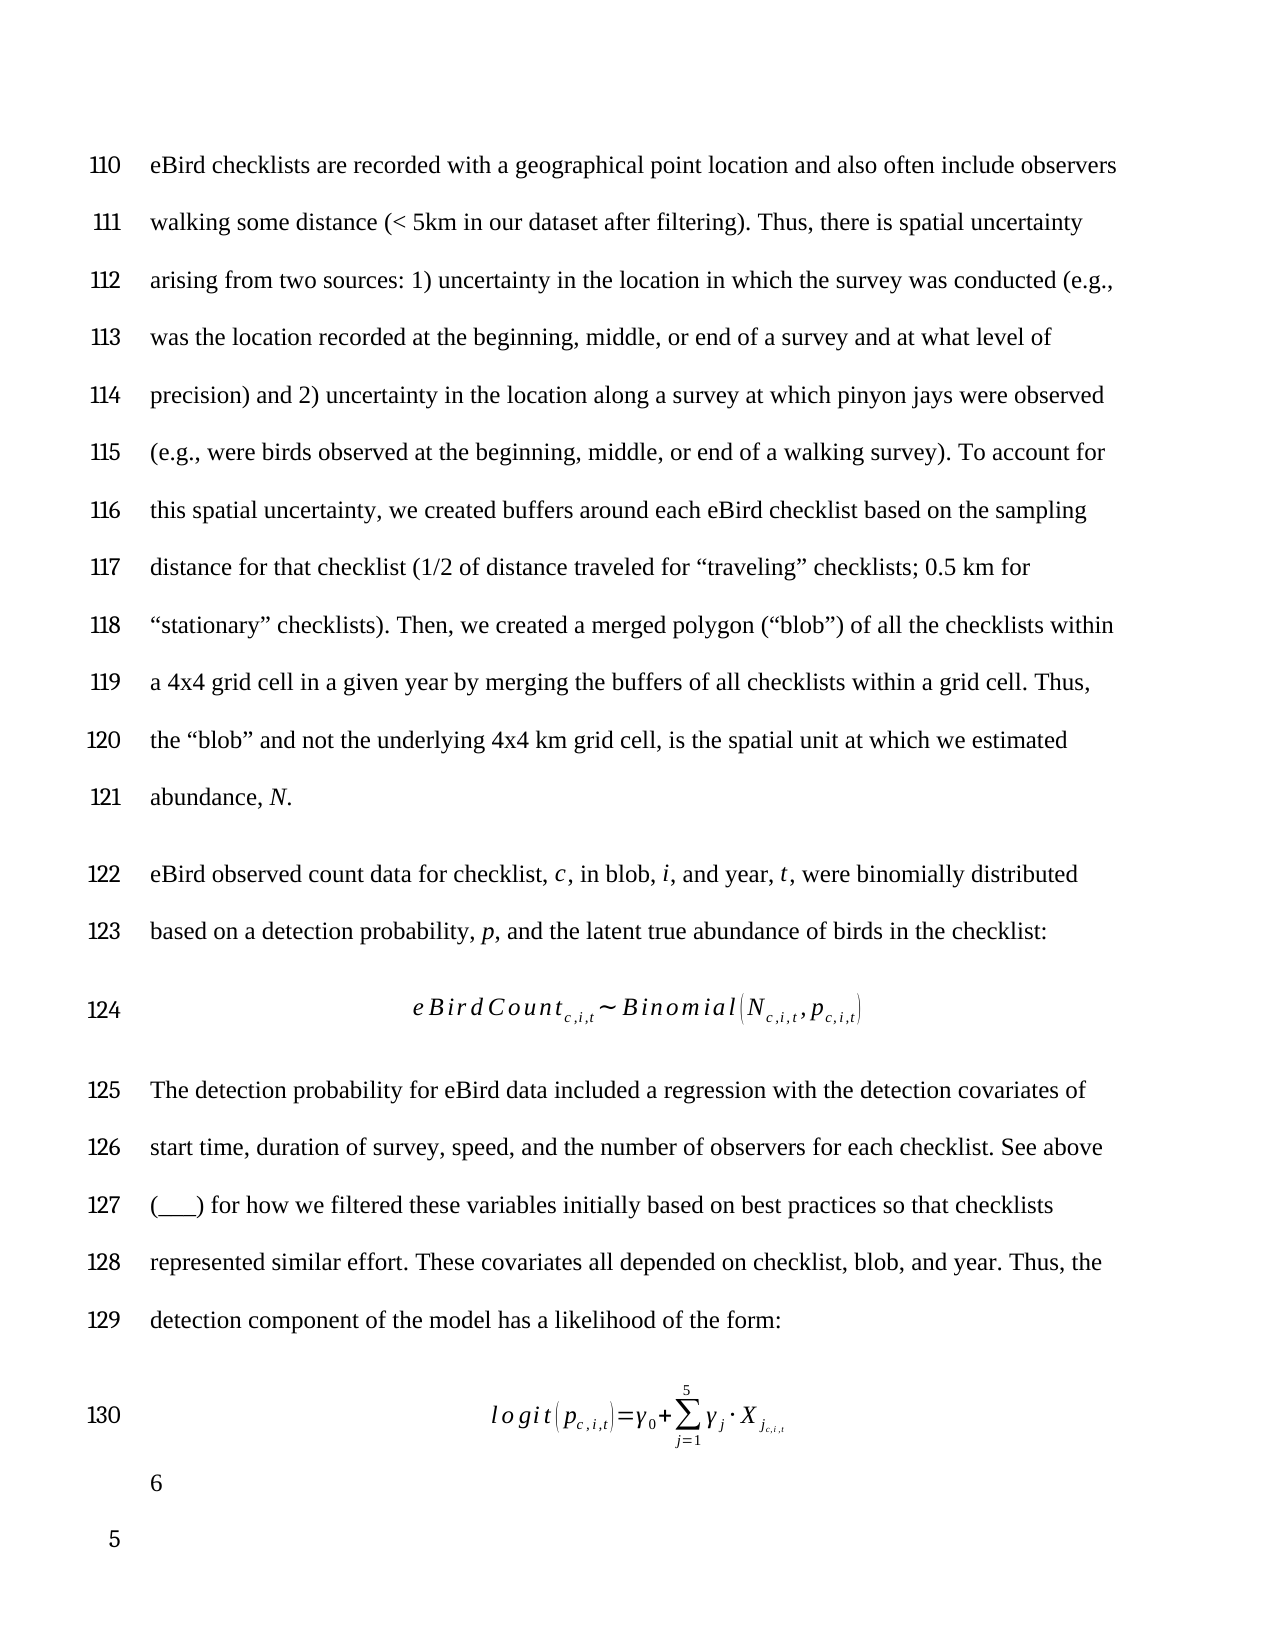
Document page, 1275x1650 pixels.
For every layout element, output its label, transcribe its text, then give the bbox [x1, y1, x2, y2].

text eBird checklists are recorded with a geographical point location and also often include observers walking some distance (< 5km in our dataset after filtering). Thus, there is spatial uncertainty arising from two sources: 1) uncertainty in the location in which the survey was conducted (e.g., was the location recorded at the beginning, middle, or end of a survey and at what level of precision) and 2) uncertainty in the location along a survey at which pinyon jays were observed (e.g., were birds observed at the beginning, middle, or end of a walking survey). To account for this spatial uncertainty, we created buffers around each eBird checklist based on the sampling distance for that checklist (1/2 of distance traveled for “traveling” checklists; 0.5 km for “stationary” checklists). Then, we created a merged polygon (“blob”) of all the checklists within a 4x4 grid cell in a given year by merging the buffers of all checklists within a grid cell. Thus, the “blob” and not the underlying 4x4 km grid cell, is the spatial unit at which we estimated abundance, N. [150, 150, 1125, 811]
text eBird observed count data for checklist, , in blob, , and year, , were binomially distributed based on a detection probability, p, and the latent true abundance of birds in the checklist: [150, 859, 1125, 945]
text The detection probability for eBird data included a regression with the detection covariates of start time, duration of survey, speed, and the number of observers for each checklist. See above (___) for how we filtered these variables initially based on best practices so that checklists represented similar effort. These covariates all depended on checklist, blob, and year. Thus, the detection component of the model has a likelihood of the form: [150, 1075, 1125, 1333]
